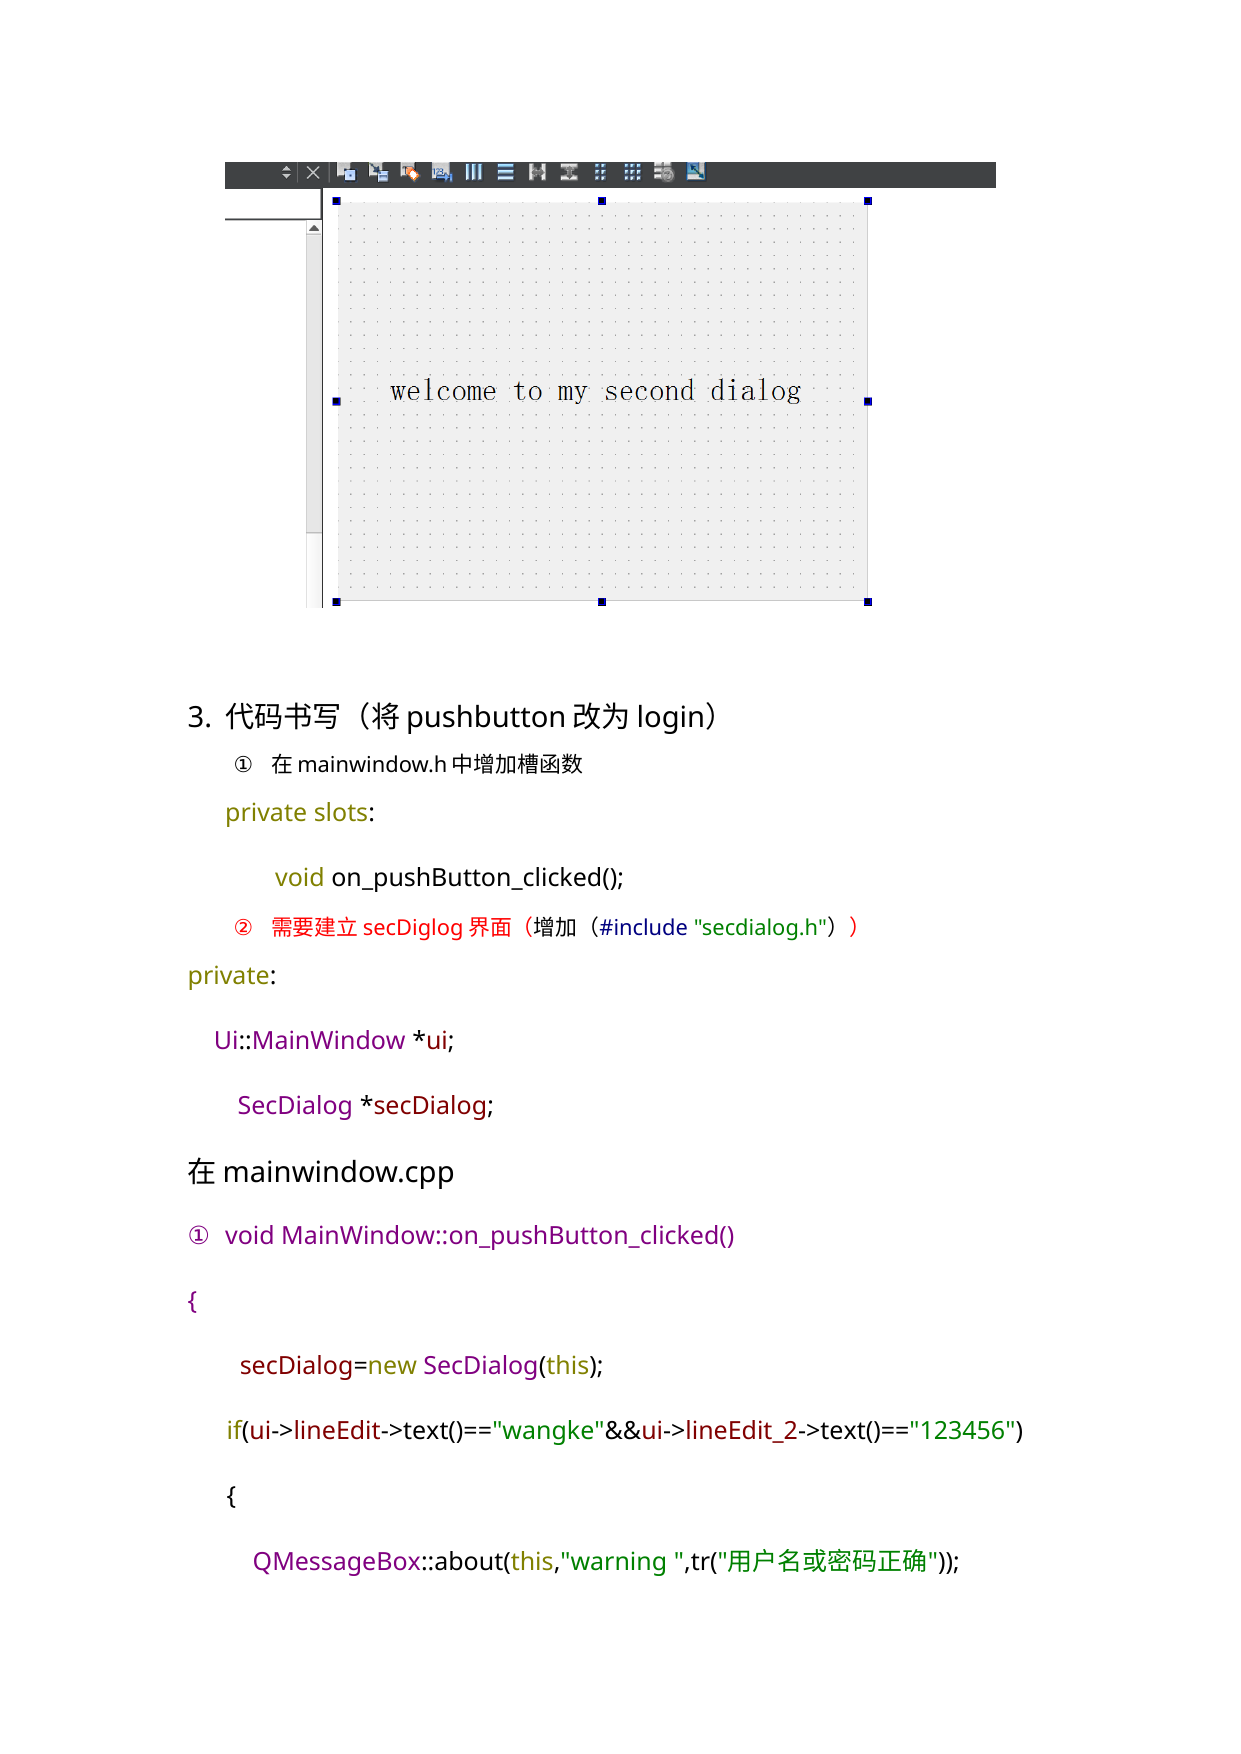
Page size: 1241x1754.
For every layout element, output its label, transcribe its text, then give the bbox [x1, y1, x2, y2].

list private slots: [225, 779, 1053, 844]
picture [225, 162, 996, 608]
text { [187, 1462, 1053, 1527]
list 需要建立secDiglog界面（增加（#include "secdialog.h"）） [233, 909, 1053, 942]
text { [187, 1267, 1053, 1332]
text if(ui->lineEdit->text()=="wangke"&&ui->lineEdit_2->text()=="123456") [187, 1397, 1053, 1462]
list void on_pushButton_clicked(); [225, 844, 1053, 909]
text secDialog=new SecDialog(this); [187, 1332, 1053, 1397]
list void MainWindow::on_pushButton_clicked() [187, 1202, 1053, 1267]
list 在mainwindow.h中增加槽函数 [233, 747, 1053, 779]
text private: [187, 942, 1053, 1007]
text SecDialog *secDialog; [187, 1072, 1053, 1137]
text 在mainwindow.cpp [187, 1137, 1053, 1202]
text Ui::MainWindow *ui; [187, 1007, 1053, 1072]
list 代码书写（将pushbutton改为login） [187, 682, 1053, 747]
text QMessageBox::about(this,"warning ",tr("用户名或密码正确")); [187, 1527, 1053, 1592]
